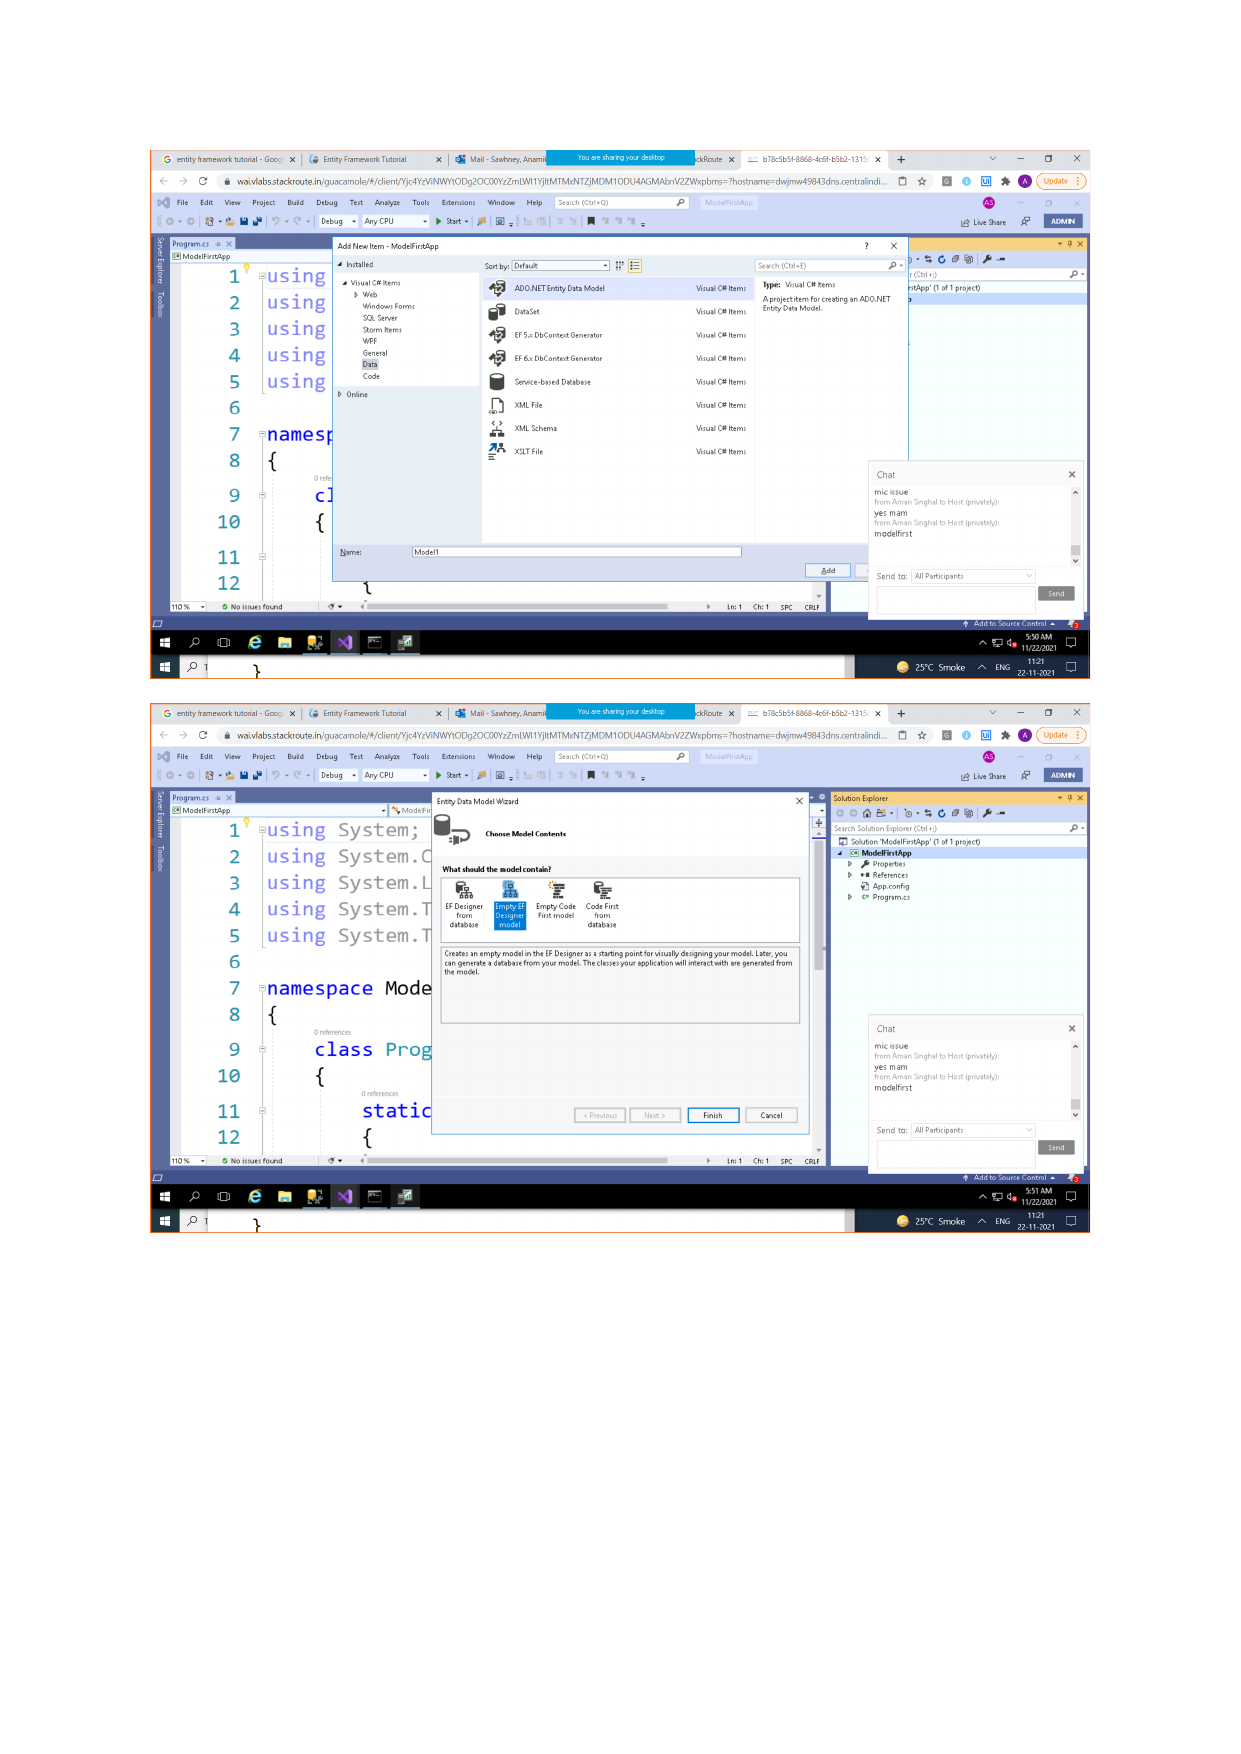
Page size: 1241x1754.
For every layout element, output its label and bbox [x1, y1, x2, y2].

picture [150, 703, 1091, 1233]
picture [150, 150, 1091, 679]
